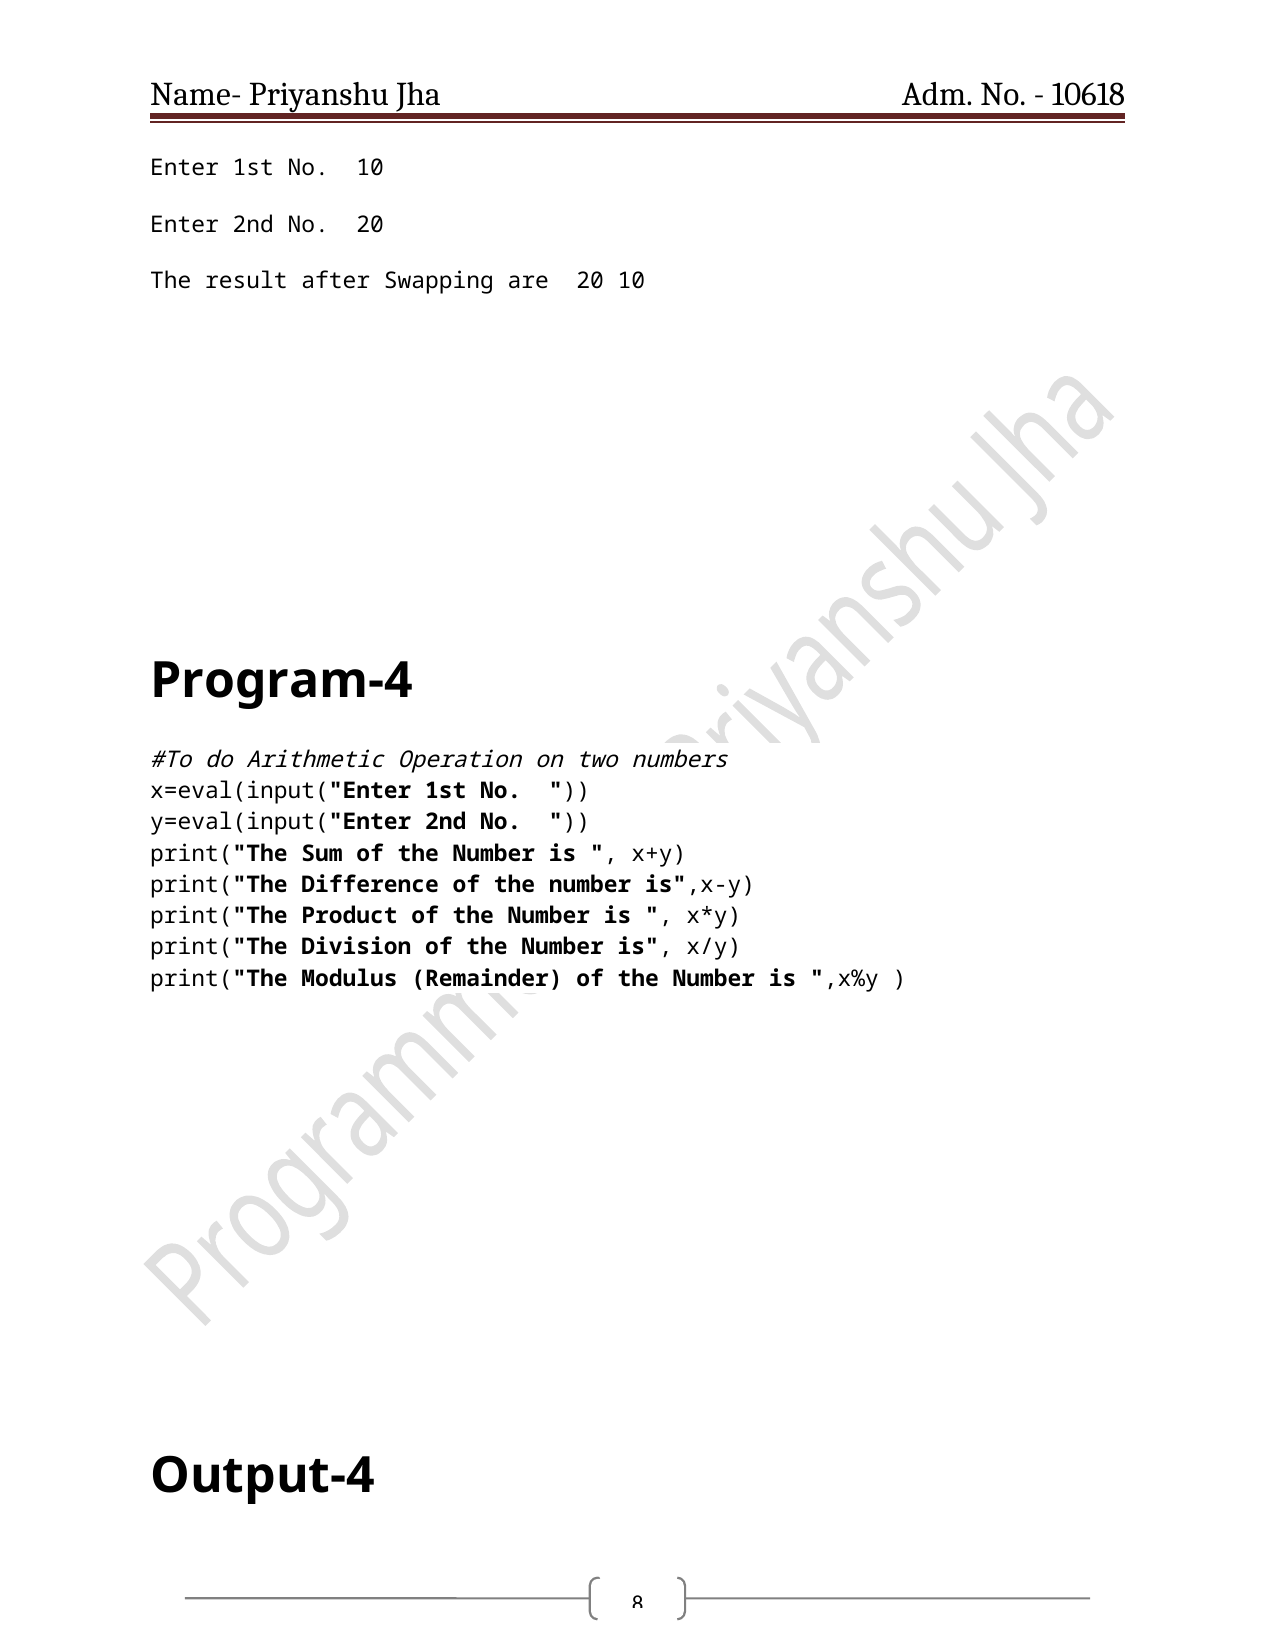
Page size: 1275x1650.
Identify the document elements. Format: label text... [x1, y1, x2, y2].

text Enter 1st No. 10 [150, 151, 1125, 182]
text The result after Swapping are 20 10 [150, 264, 1125, 296]
text Output-4 [150, 1439, 1125, 1507]
text Program-4 [150, 643, 1125, 712]
text #To do Arithmetic Operation on two numbers x=eval(input("Enter 1st No. ")) y=eval(input("Enter 2nd No. ")) print("The Sum of the Number is ", x+y) print("The Difference of the number is",x-y) print("The Product of the Number is ", x*y) print("The Division of the Number is", x/y) print("The Modulus (Remainder) of the Number is ",x%y ) [150, 743, 1125, 993]
text Enter 2nd No. 20 [150, 207, 1125, 239]
